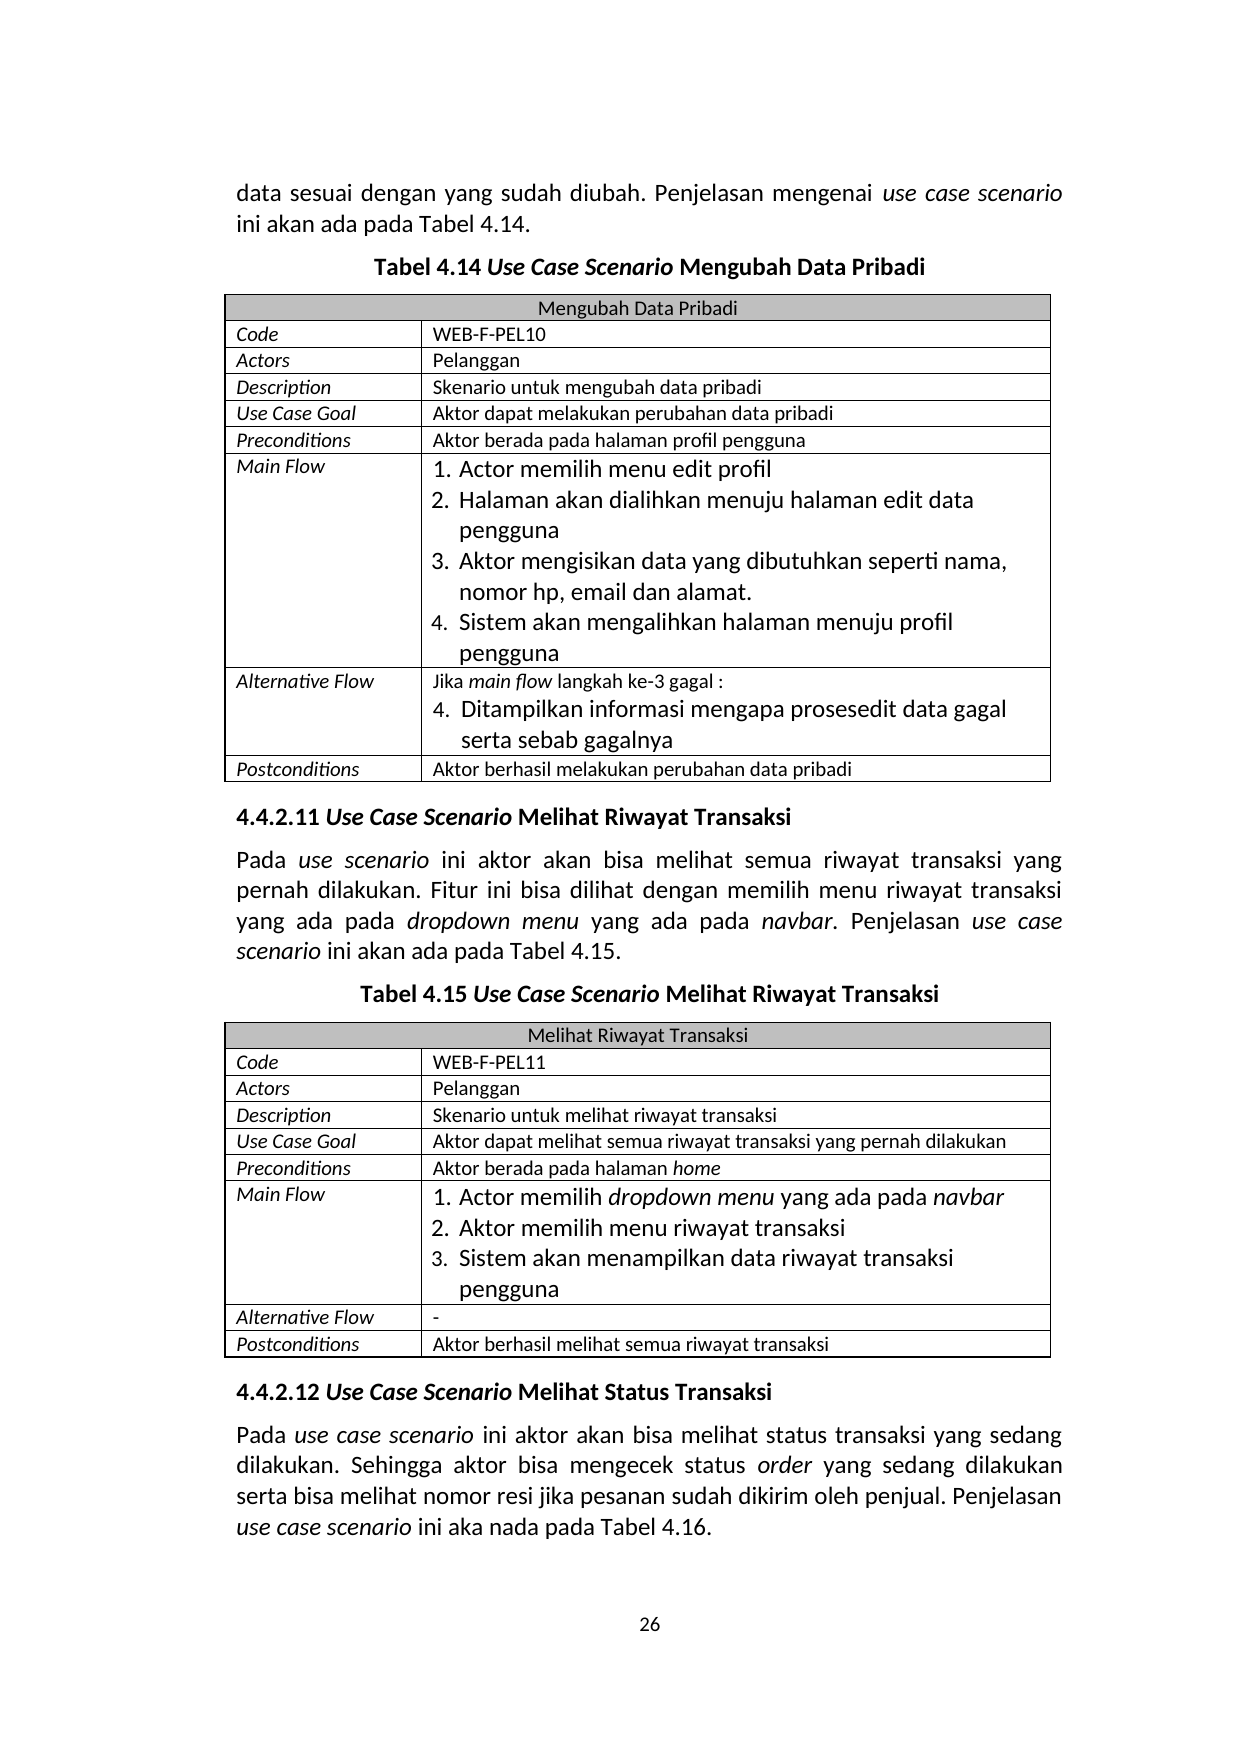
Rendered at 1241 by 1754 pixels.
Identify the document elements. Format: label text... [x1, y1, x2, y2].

table_cell - [422, 1305, 1050, 1330]
table_cell Aktor berada pada halaman home [422, 1155, 1050, 1180]
subtitle Use Case Scenario Melihat Riwayat Transaksi [236, 801, 1063, 831]
table_cell Actor memilih dropdown menu yang ada pada navbar Aktor memilih menu riwayat transaksi Sistem akan menampilkan data riwayat transaksi pengguna [422, 1181, 1050, 1303]
table_cell Code [226, 1049, 421, 1074]
table_cell Aktor berada pada halaman profil pengguna [422, 427, 1050, 452]
table_cell Main Flow [226, 1181, 421, 1303]
text Tabel 4.15 Use Case Scenario Melihat Riwayat Transaksi [236, 978, 1063, 1009]
table_cell Actors [226, 1076, 421, 1101]
table_header Melihat Riwayat Transaksi [226, 1023, 1050, 1048]
table_cell Postconditions [226, 1331, 421, 1356]
table_cell WEB-F-PEL11 [422, 1049, 1050, 1074]
table_cell Preconditions [226, 427, 421, 452]
table_cell Pelanggan [422, 348, 1050, 373]
table_cell Description [226, 1102, 421, 1127]
text Pada use case scenario ini aktor akan bisa melihat status transaksi yang sedang dilakukan. Sehingga aktor bisa mengecek status order yang sedang dilakukan serta bisa melihat nomor resi jika pesanan sudah dikirim oleh penjual. Penjelasan use case scenario ini aka nada pada Tabel 4.16. [236, 1419, 1063, 1541]
table_cell Aktor dapat melihat semua riwayat transaksi yang pernah dilakukan [422, 1129, 1050, 1154]
table_cell Aktor berhasil melakukan perubahan data pribadi [422, 756, 1050, 781]
table_cell Postconditions [226, 756, 421, 781]
table_header Mengubah Data Pribadi [226, 295, 1050, 320]
table_cell Aktor dapat melakukan perubahan data pribadi [422, 401, 1050, 426]
table_cell Description [226, 374, 421, 399]
table_cell Use Case Goal [226, 1129, 421, 1154]
table_cell Actor memilih menu edit profil Halaman akan dialihkan menuju halaman edit data pengguna Aktor mengisikan data yang dibutuhkan seperti nama, nomor hp, email dan alamat. Sistem akan mengalihkan halaman menuju profil pengguna [422, 454, 1050, 667]
table_cell Jika main flow langkah ke-3 gagal : Ditampilkan informasi mengapa prosesedit data gagal serta sebab gagalnya [422, 668, 1050, 755]
text Tabel 4.14 Use Case Scenario Mengubah Data Pribadi [236, 251, 1063, 281]
table_cell Preconditions [226, 1155, 421, 1180]
table_cell Pelanggan [422, 1076, 1050, 1101]
table_cell Actors [226, 348, 421, 373]
table_cell Use Case Goal [226, 401, 421, 426]
text Pada use scenario ini aktor akan bisa melihat semua riwayat transaksi yang pernah dilakukan. Fitur ini bisa dilihat dengan memilih menu riwayat transaksi yang ada pada dropdown menu yang ada pada navbar. Penjelasan use case scenario ini akan ada pada Tabel 4.15. [236, 844, 1063, 966]
table_cell Alternative Flow [226, 1305, 421, 1330]
table_cell Alternative Flow [226, 668, 421, 755]
table_cell Skenario untuk melihat riwayat transaksi [422, 1102, 1050, 1127]
table_cell WEB-F-PEL10 [422, 321, 1050, 347]
subtitle Use Case Scenario Melihat Status Transaksi [236, 1376, 1063, 1407]
table_cell Code [226, 321, 421, 347]
table_cell Main Flow [226, 454, 421, 667]
table_cell Skenario untuk mengubah data pribadi [422, 374, 1050, 399]
table_cell Aktor berhasil melihat semua riwayat transaksi [422, 1331, 1050, 1356]
